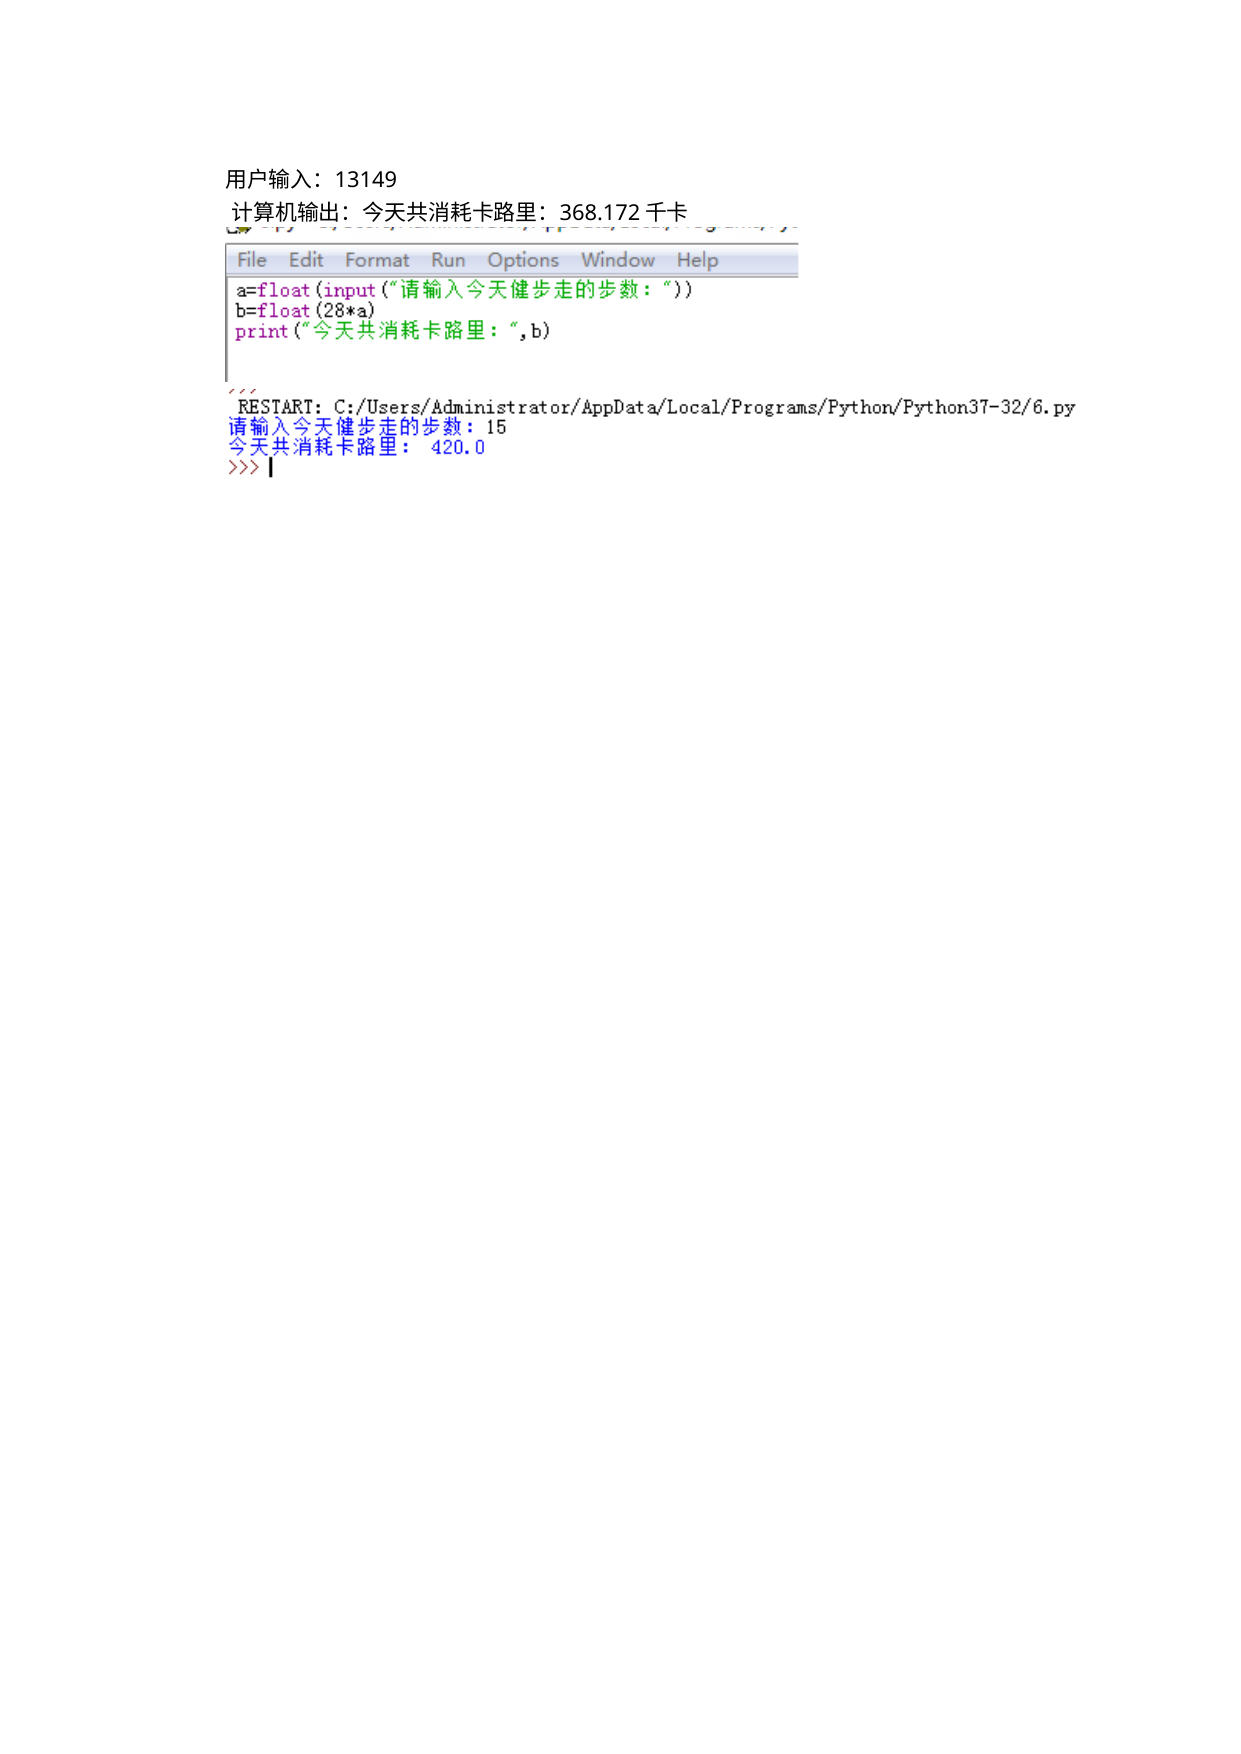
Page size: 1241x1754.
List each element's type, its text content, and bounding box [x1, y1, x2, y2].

picture [225, 389, 1091, 479]
text 计算机输出：今天共消耗卡路里：368.172千卡 [187, 194, 1053, 227]
list 用户输入：13149 [225, 162, 1053, 194]
picture [225, 227, 799, 382]
